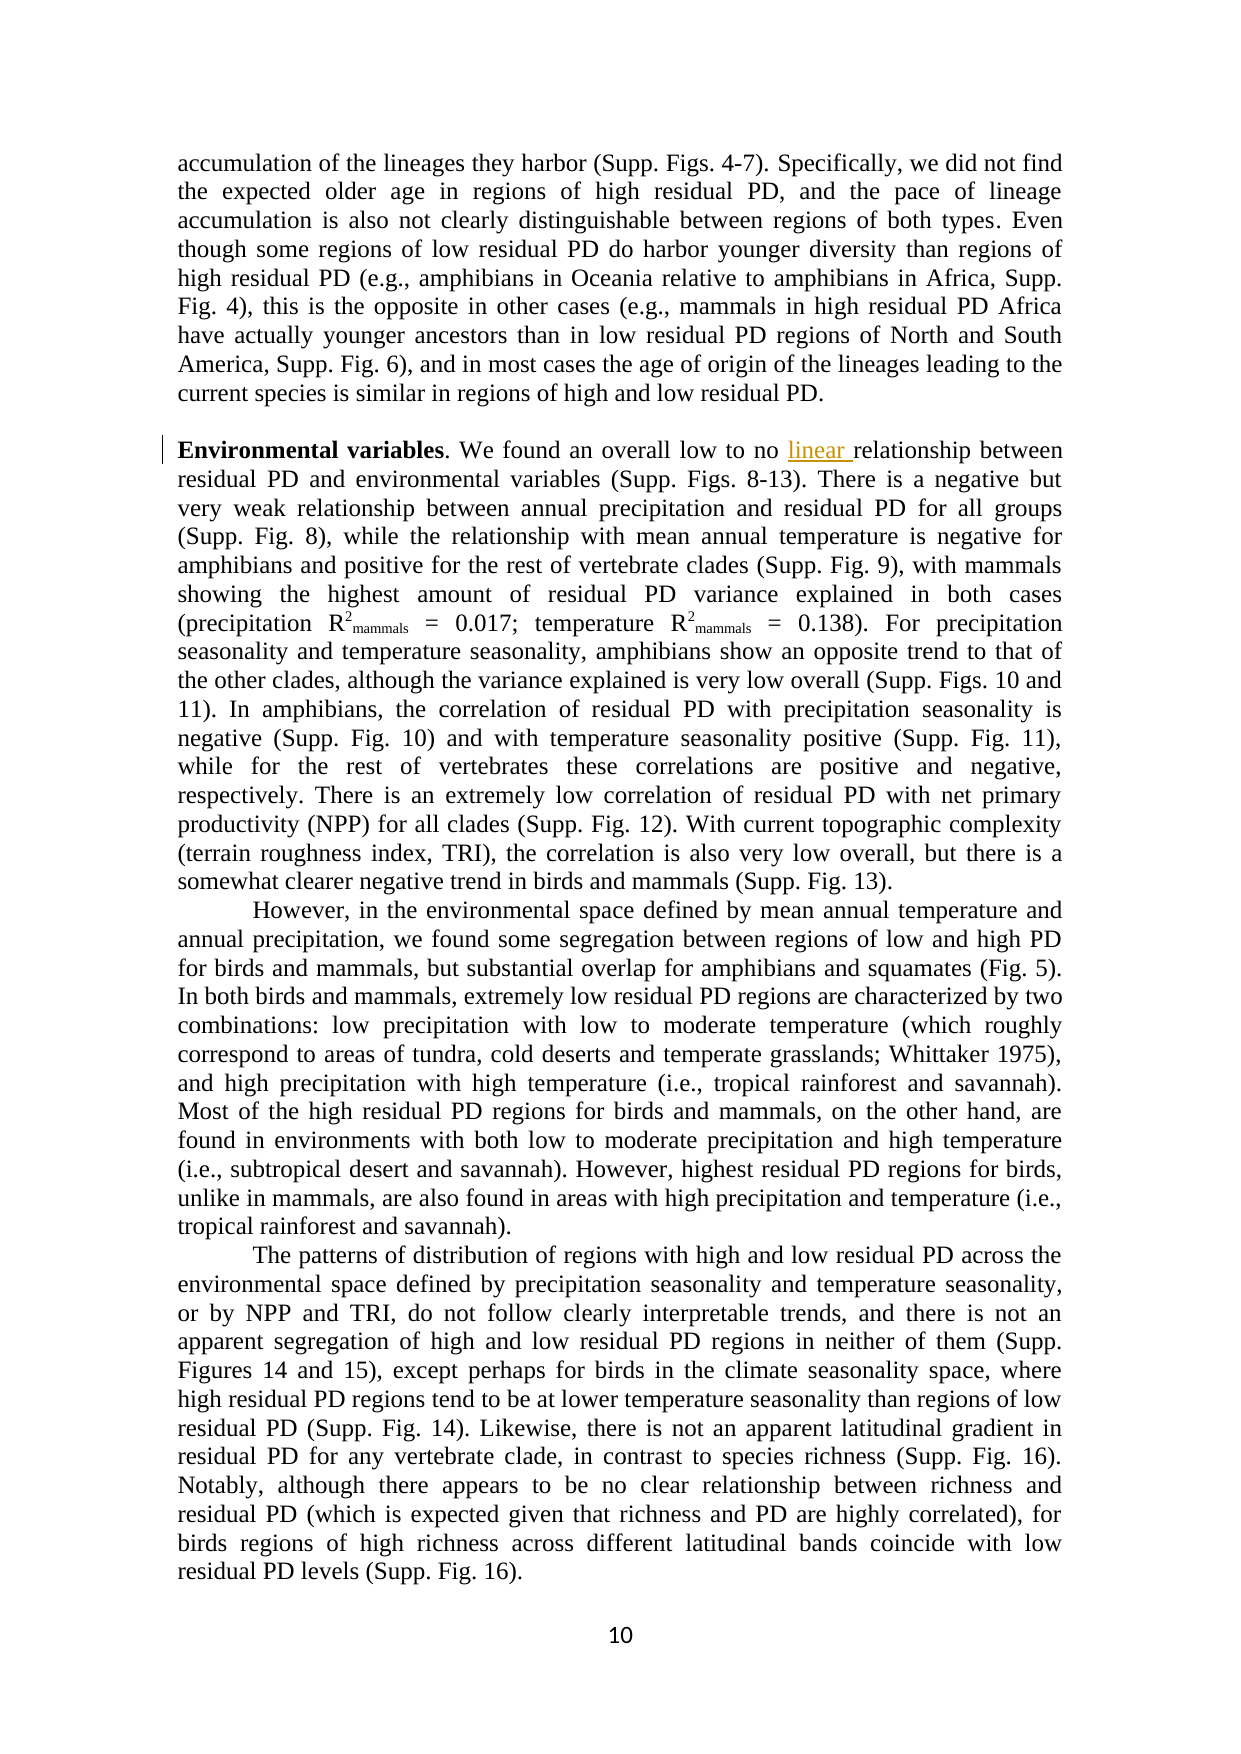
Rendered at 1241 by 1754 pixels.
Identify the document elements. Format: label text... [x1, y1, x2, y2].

text The patterns of distribution of regions with high and low residual PD across the environmental space defined by precipitation seasonality and temperature seasonality, or by NPP and TRI, do not follow clearly interpretable trends, and there is not an apparent segregation of high and low residual PD regions in neither of them (Supp. Figures 14 and 15), except perhaps for birds in the climate seasonality space, where high residual PD regions tend to be at lower temperature seasonality than regions of low residual PD (Supp. Fig. 14). Likewise, there is not an apparent latitudinal gradient in residual PD for any vertebrate clade, in contrast to species richness (Supp. Fig. 16). Notably, although there appears to be no clear relationship between richness and residual PD (which is expected given that richness and PD are highly correlated), for birds regions of high richness across different latitudinal bands coincide with low residual PD levels (Supp. Fig. 16). [177, 1240, 1063, 1585]
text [177, 148, 1063, 406]
text Environmental variables. We found an overall low to no relationship between residual PD and environmental variables (Supp. Figs. 8-13). There is a negative but very weak relationship between annual precipitation and residual PD for all groups (Supp. Fig. 8), while the relationship with mean annual temperature is negative for amphibians and positive for the rest of vertebrate clades (Supp. Fig. 9), with mammals showing the highest amount of residual PD variance explained in both cases (precipitation R2mammals = 0.017; temperature R2mammals = 0.138). For precipitation seasonality and temperature seasonality, amphibians show an opposite trend to that of the other clades, although the variance explained is very low overall (Supp. Figs. 10 and 11). In amphibians, the correlation of residual PD with precipitation seasonality is negative (Supp. Fig. 10) and with temperature seasonality positive (Supp. Fig. 11), while for the rest of vertebrates these correlations are positive and negative, respectively. There is an extremely low correlation of residual PD with net primary productivity (NPP) for all clades (Supp. Fig. 12). With current topographic complexity (terrain roughness index, TRI), the correlation is also very low overall, but there is a somewhat clearer negative trend in birds and mammals (Supp. Fig. 13). [177, 435, 1063, 895]
text However, in the environmental space defined by mean annual temperature and annual precipitation, we found some segregation between regions of low and high PD for birds and mammals, but substantial overlap for amphibians and squamates (Fig. 5). In both birds and mammals, extremely low residual PD regions are characterized by two combinations: low precipitation with low to moderate temperature (which roughly correspond to areas of tundra, cold deserts and temperate grasslands; Whittaker 1975), and high precipitation with high temperature (i.e., tropical rainforest and savannah). Most of the high residual PD regions for birds and mammals, on the other hand, are found in environments with both low to moderate precipitation and high temperature (i.e., subtropical desert and savannah). However, highest residual PD regions for birds, unlike in mammals, are also found in areas with high precipitation and temperature (i.e., tropical rainforest and savannah). [177, 895, 1063, 1240]
